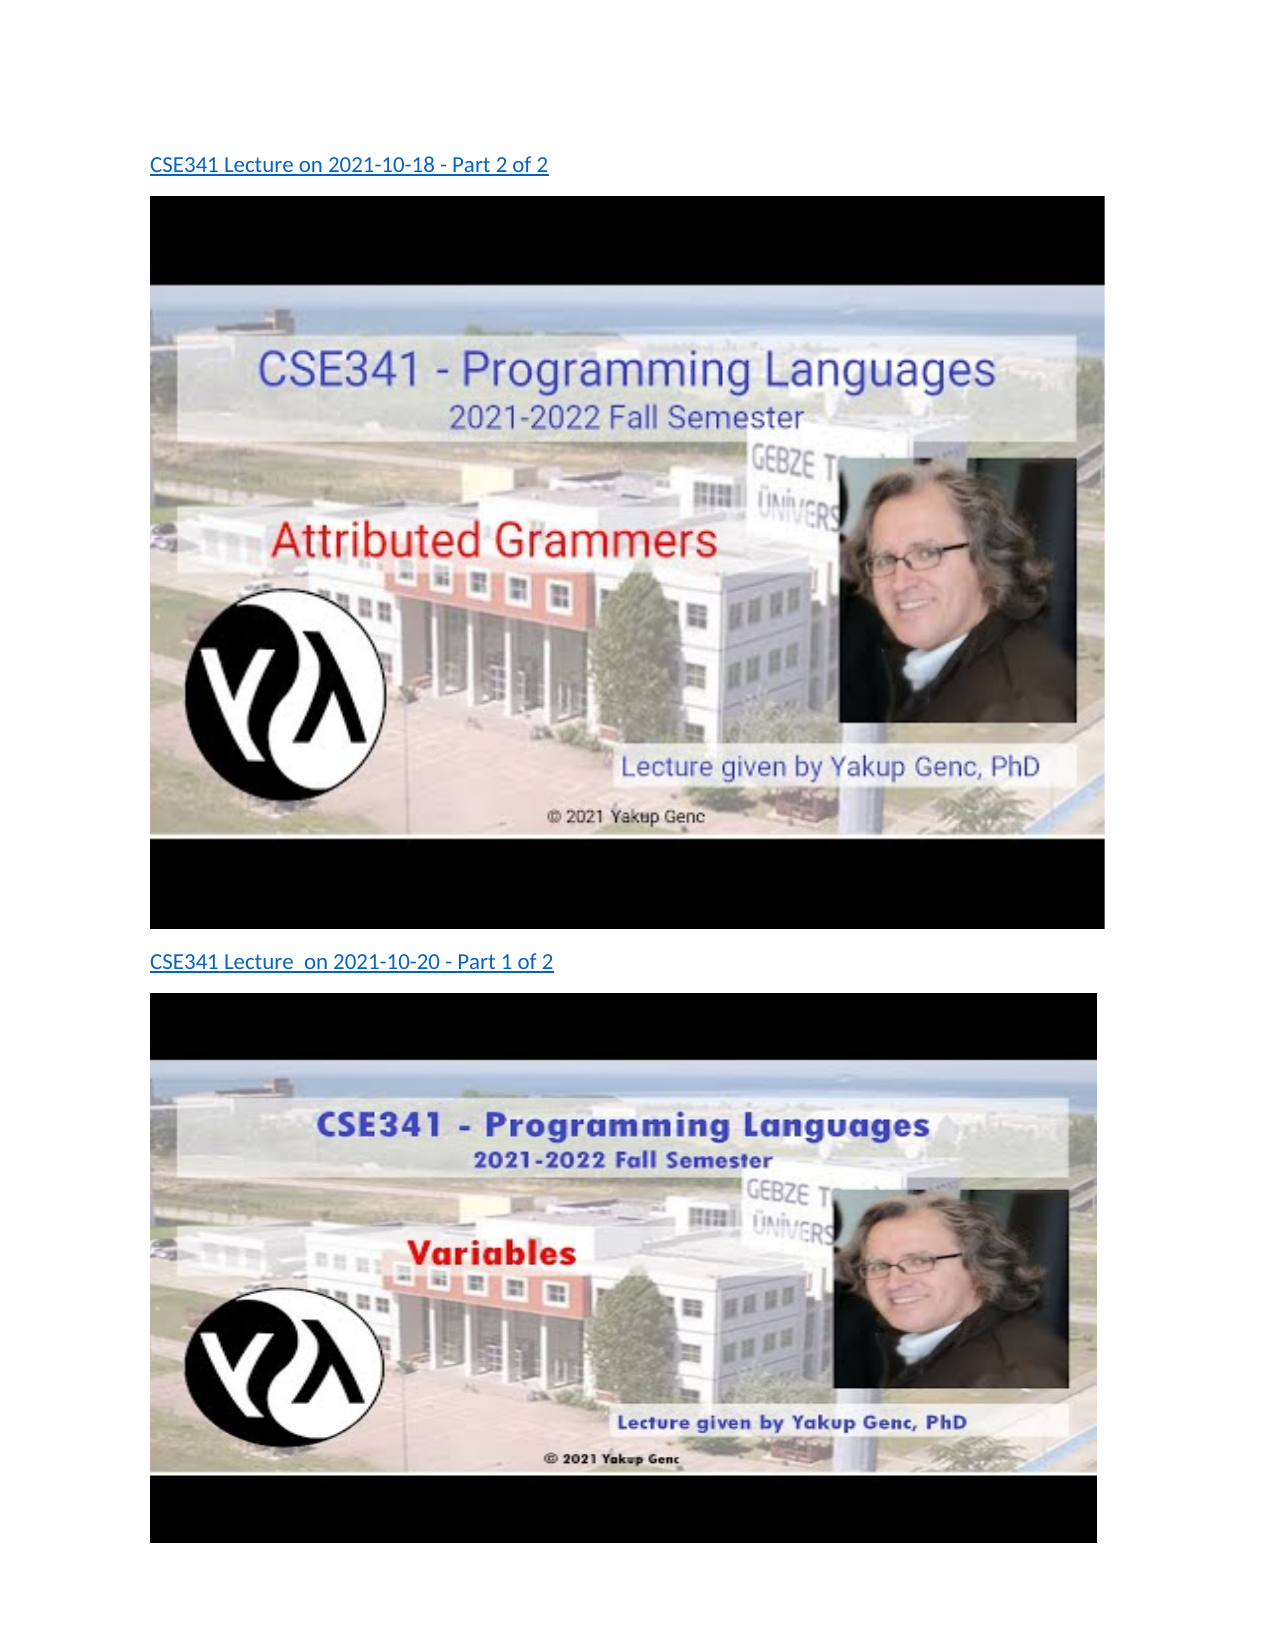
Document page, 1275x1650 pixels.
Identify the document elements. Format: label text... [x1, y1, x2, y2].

text CSE341 Lecture on 2021-10-20 - Part 1 of 2 [150, 291, 1125, 975]
text CSE341 Lecture on 2021-10-18 - Part 2 of 2 [150, 150, 1125, 178]
